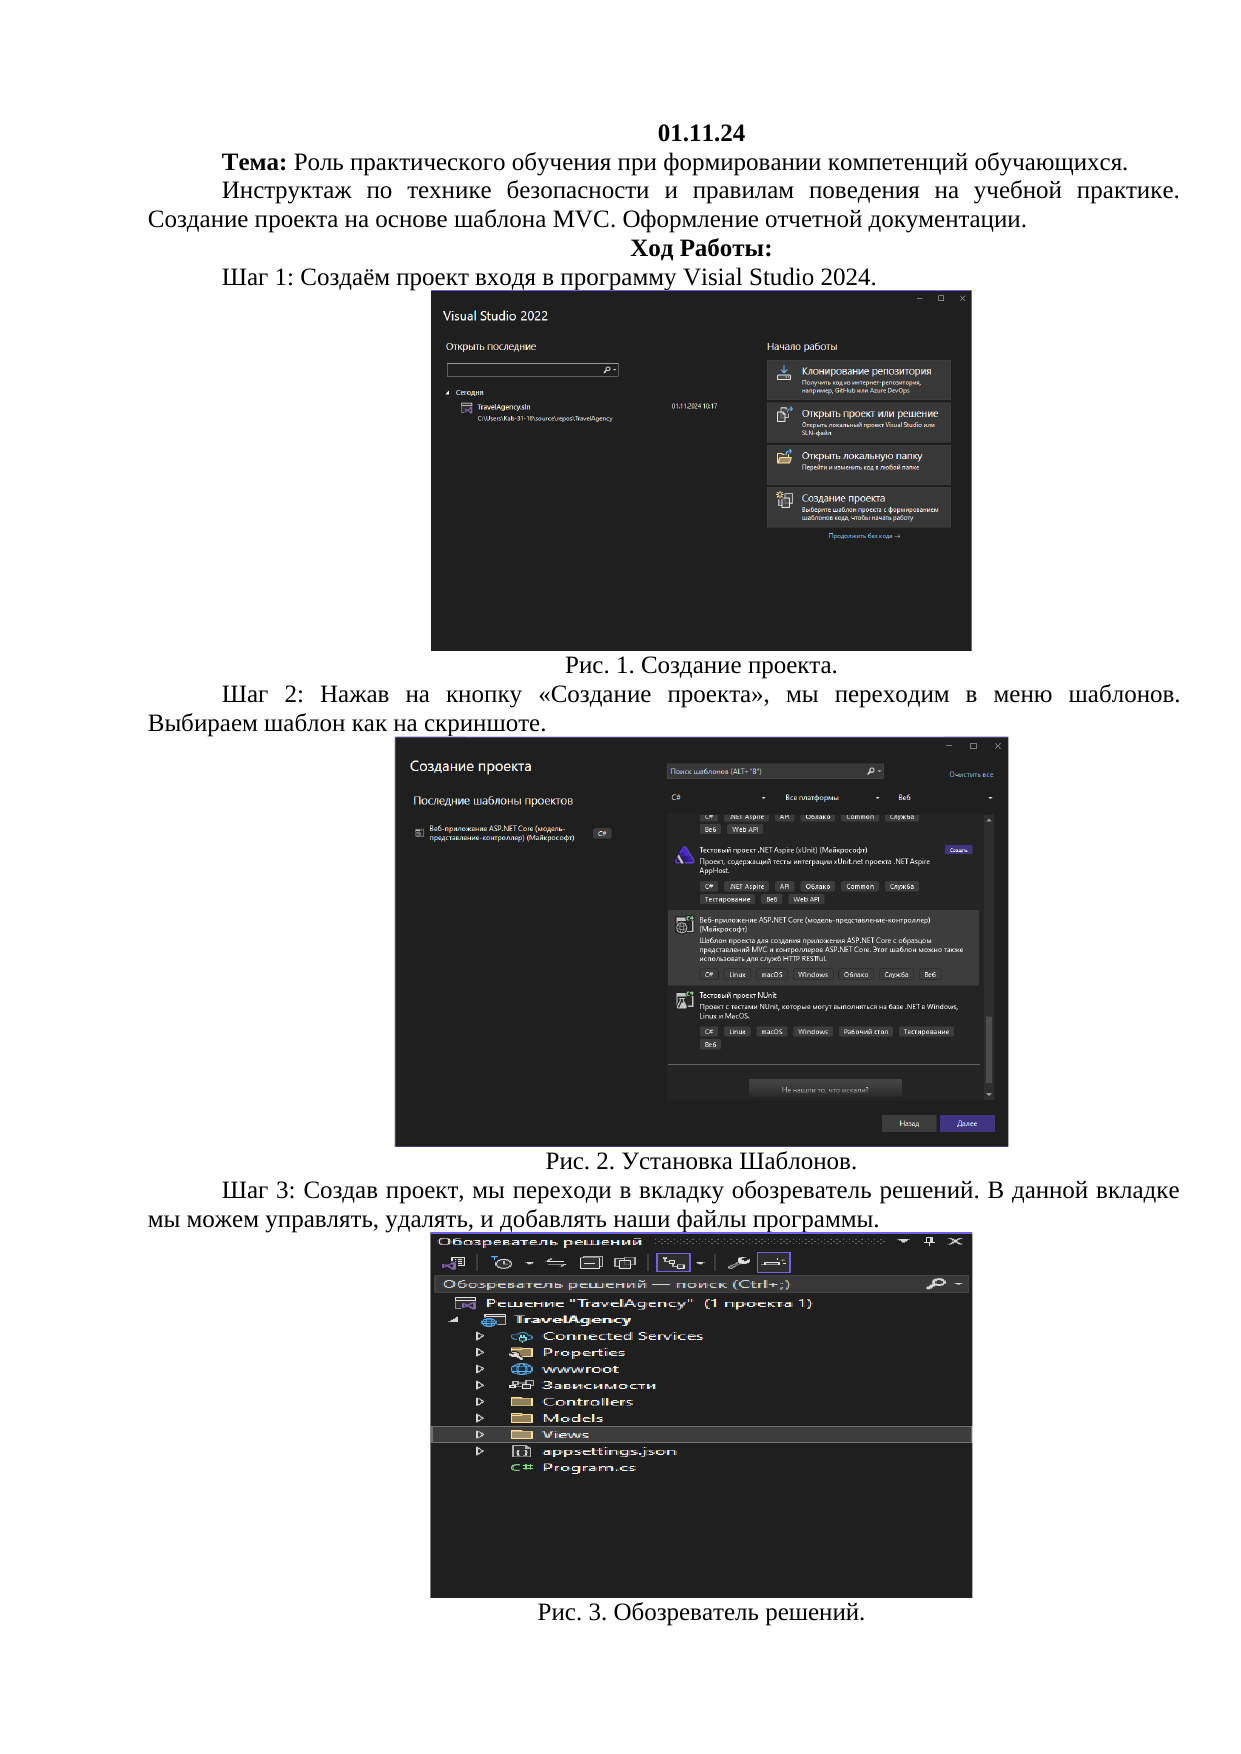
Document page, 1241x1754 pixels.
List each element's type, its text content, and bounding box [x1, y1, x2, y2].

picture [431, 290, 972, 651]
picture [394, 736, 1009, 1147]
text Тема: Роль практического обучения при формировании компетенций обучающихся. [148, 147, 1181, 176]
text Рис. 1. Создание проекта. [148, 651, 1181, 679]
text Шаг 2: Нажав на кнопку «Создание проекта», мы переходим в меню шаблонов. Выбираем шаблон как на скриншоте. [148, 679, 1181, 737]
text 01.11.24 [148, 118, 1181, 147]
text Инструктаж по технике безопасности и правилам поведения на учебной практике. Создание проекта на основе шаблона MVC. Оформление отчетной документации. [148, 176, 1181, 233]
text Шаг 3: Создав проект, мы переходи в вкладку обозреватель решений. В данной вкладке мы можем управлять, удалять, и добавлять наши файлы программы. [148, 1175, 1181, 1232]
text Рис. 3. Обозреватель решений. [148, 1597, 1181, 1626]
picture [430, 1232, 973, 1598]
text Ход Работы: [148, 233, 1181, 262]
text Рис. 2. Установка Шаблонов. [148, 1146, 1181, 1175]
text Шаг 1: Создаём проект входя в программу Visial Studio 2024. [148, 262, 1181, 291]
